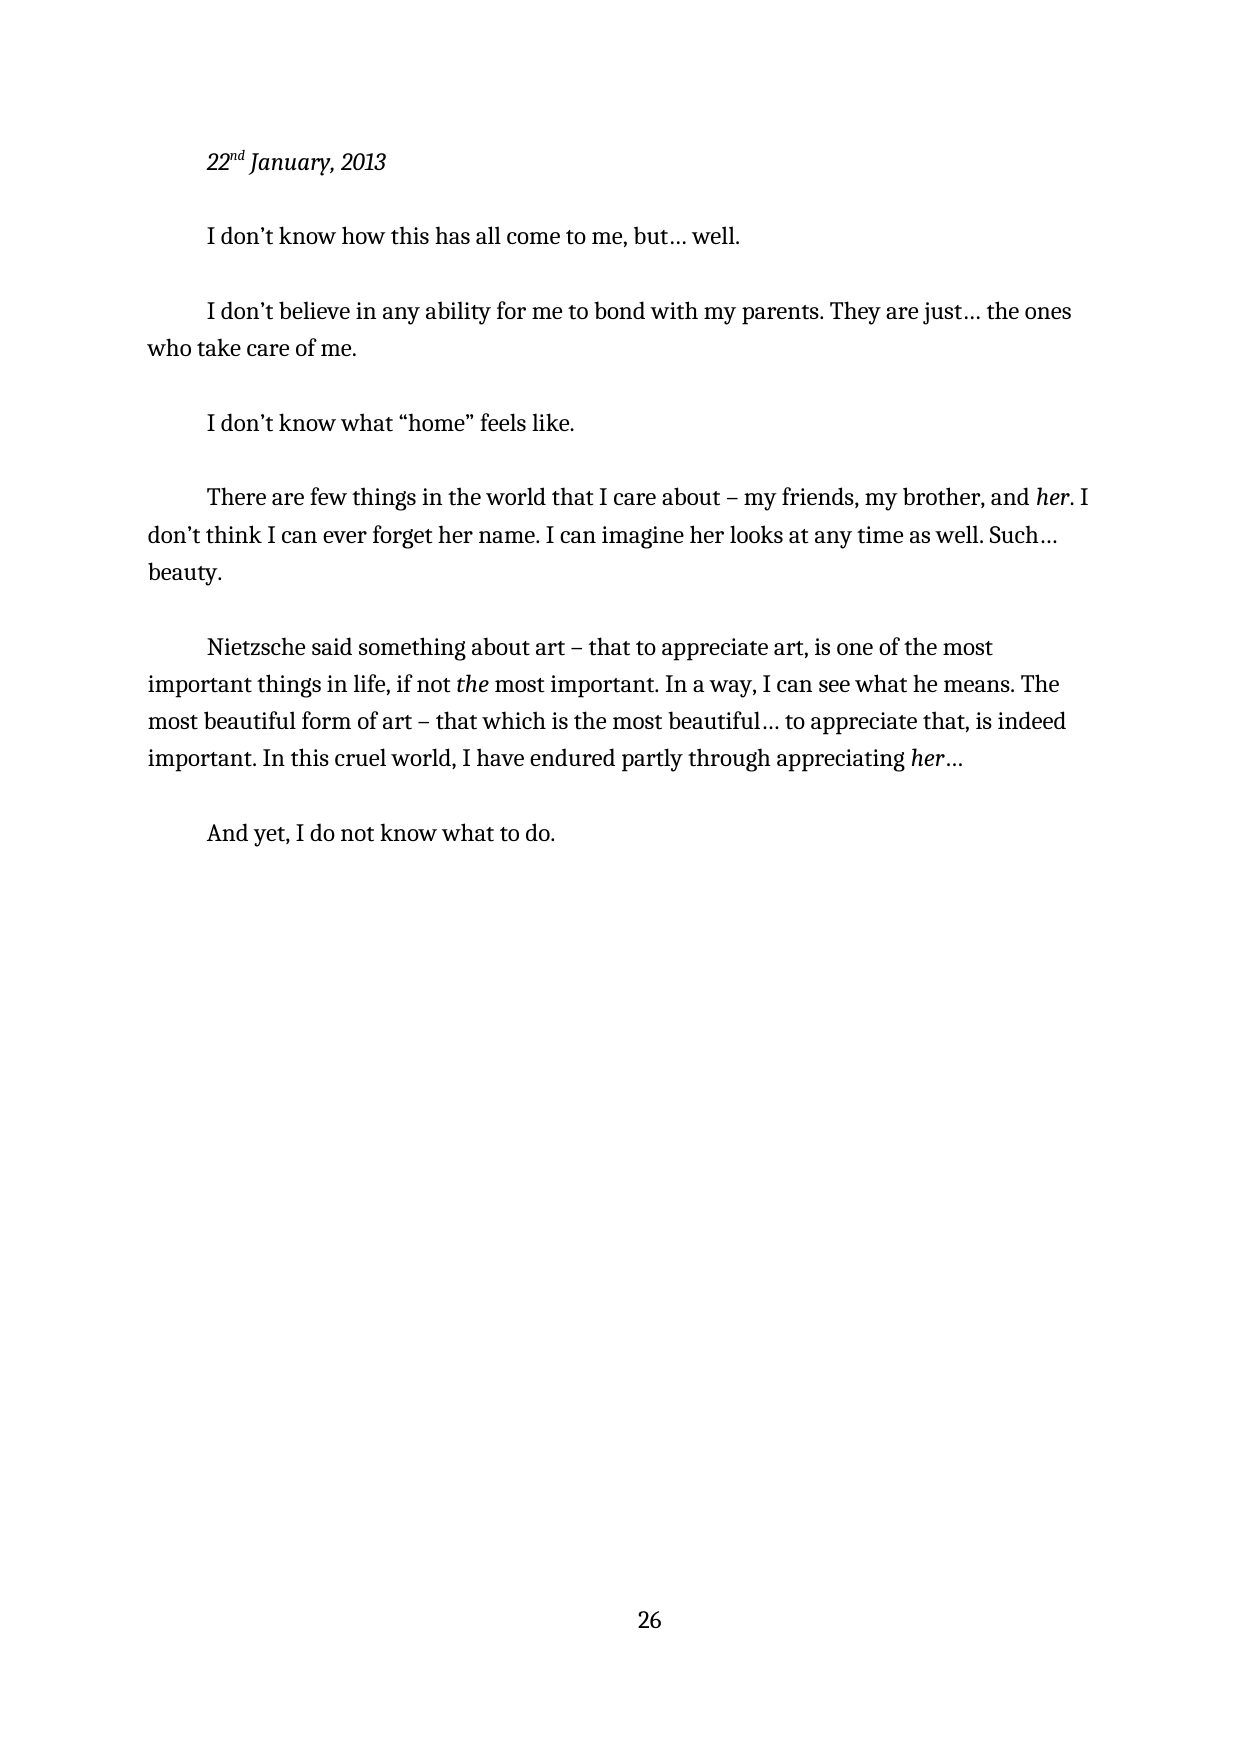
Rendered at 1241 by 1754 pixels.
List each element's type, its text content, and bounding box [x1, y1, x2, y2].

text I don’t believe in any ability for me to bond with my parents. They are just… the ones who take care of me. [148, 297, 1093, 363]
text I don’t know how this has all come to me, but… well. [148, 222, 1093, 251]
text Nietzsche said something about art – that to appreciate art, is one of the most important things in life, if not the most important. In a way, I can see what he means. The most beautiful form of art – that which is the most beautiful… to appreciate that, is indeed important. In this cruel world, I have endured partly through appreciating her… [148, 632, 1093, 773]
text There are few things in the world that I care about – my friends, my brother, and her. I don’t think I can ever forget her name. I can imagine her looks at any time as well. Such… beauty. [148, 483, 1093, 587]
text 22nd January, 2013 [148, 148, 1093, 176]
text And yet, I do not know what to do. [148, 819, 1093, 848]
text I don’t know what “home” feels like. [148, 409, 1093, 437]
